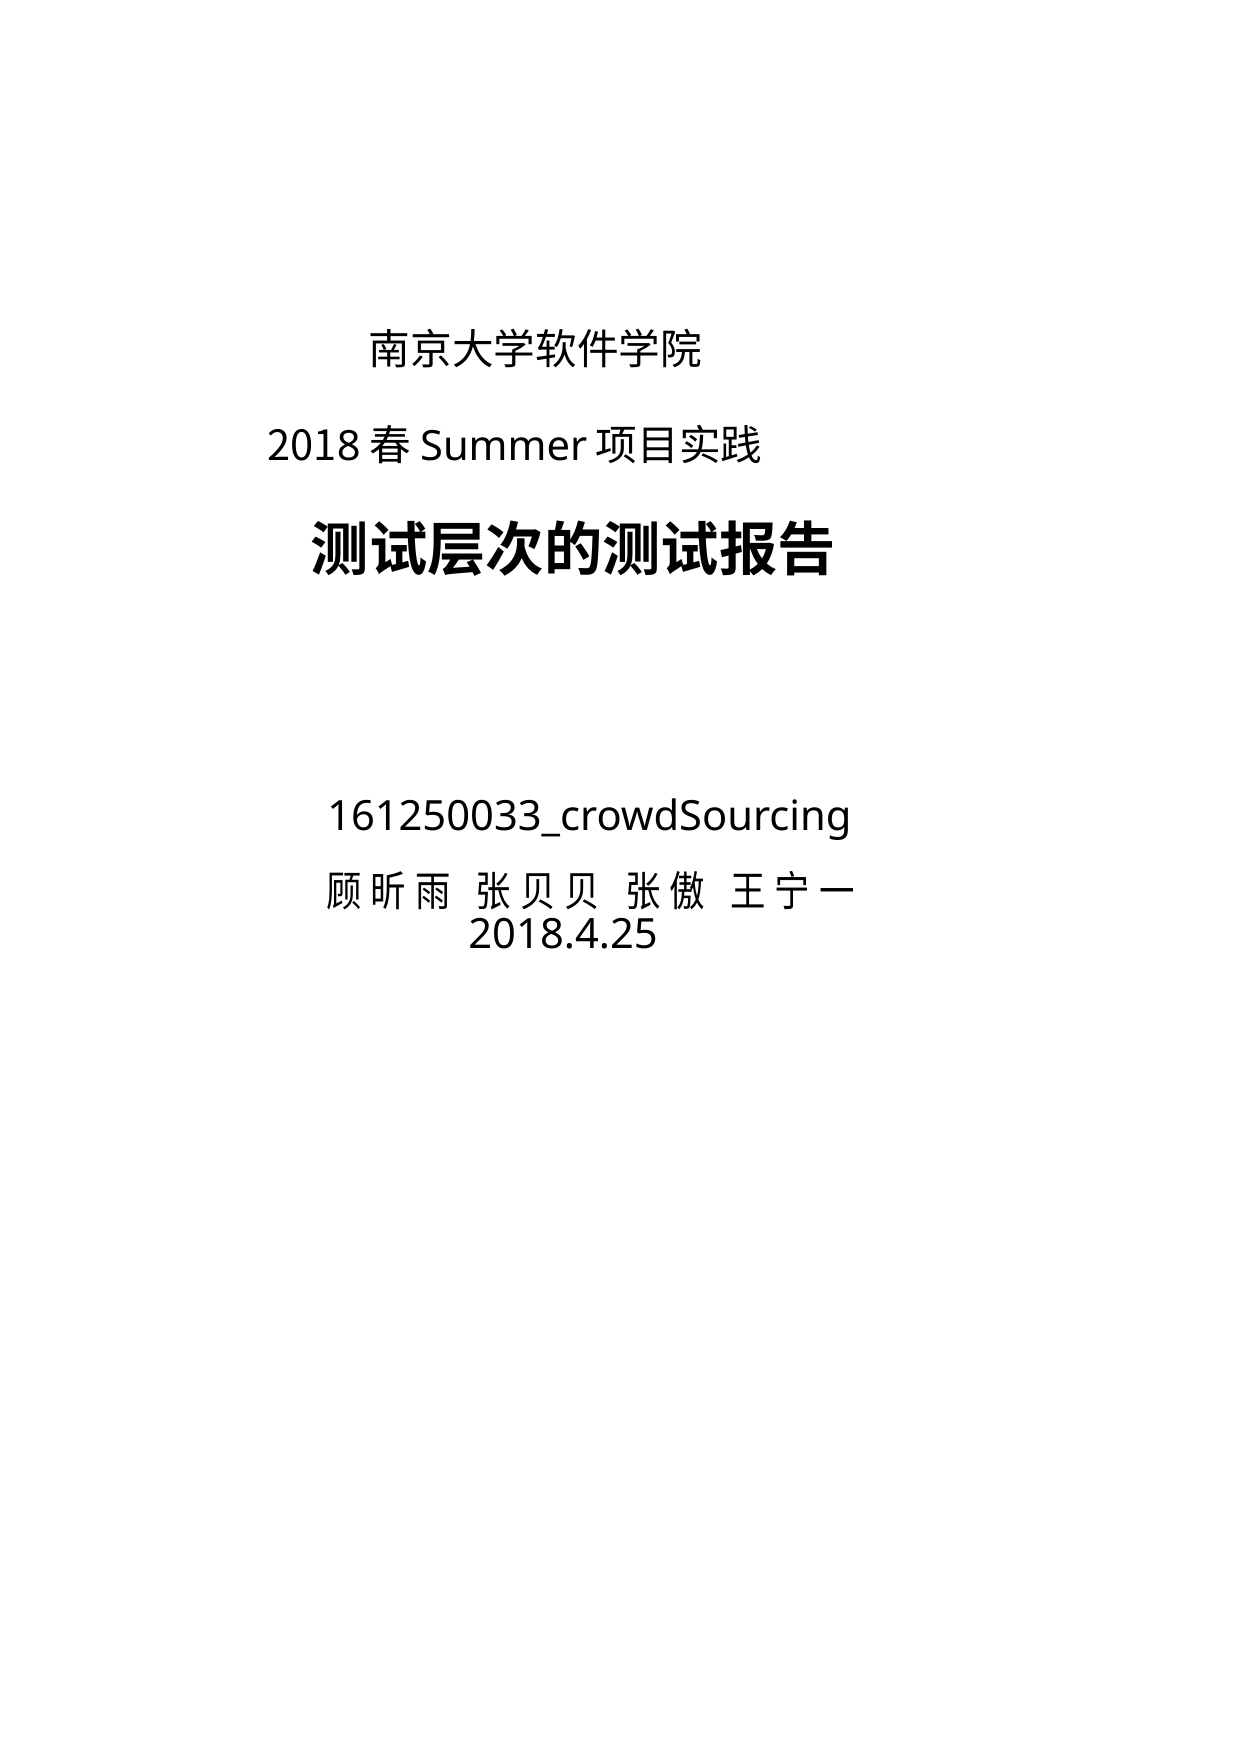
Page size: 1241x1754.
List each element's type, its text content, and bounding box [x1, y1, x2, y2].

text 测试层次的测试报告 [77, 502, 1163, 587]
subtitle 南京⼤学软件学院 [77, 311, 855, 378]
subtitle 2018春 Summer项⽬实践 [77, 407, 855, 473]
subtitle 顾昕雨 张贝贝 张傲 王宁一2018.4.25 [326, 869, 856, 960]
subtitle 161250033_crowdSourcing [77, 795, 856, 840]
